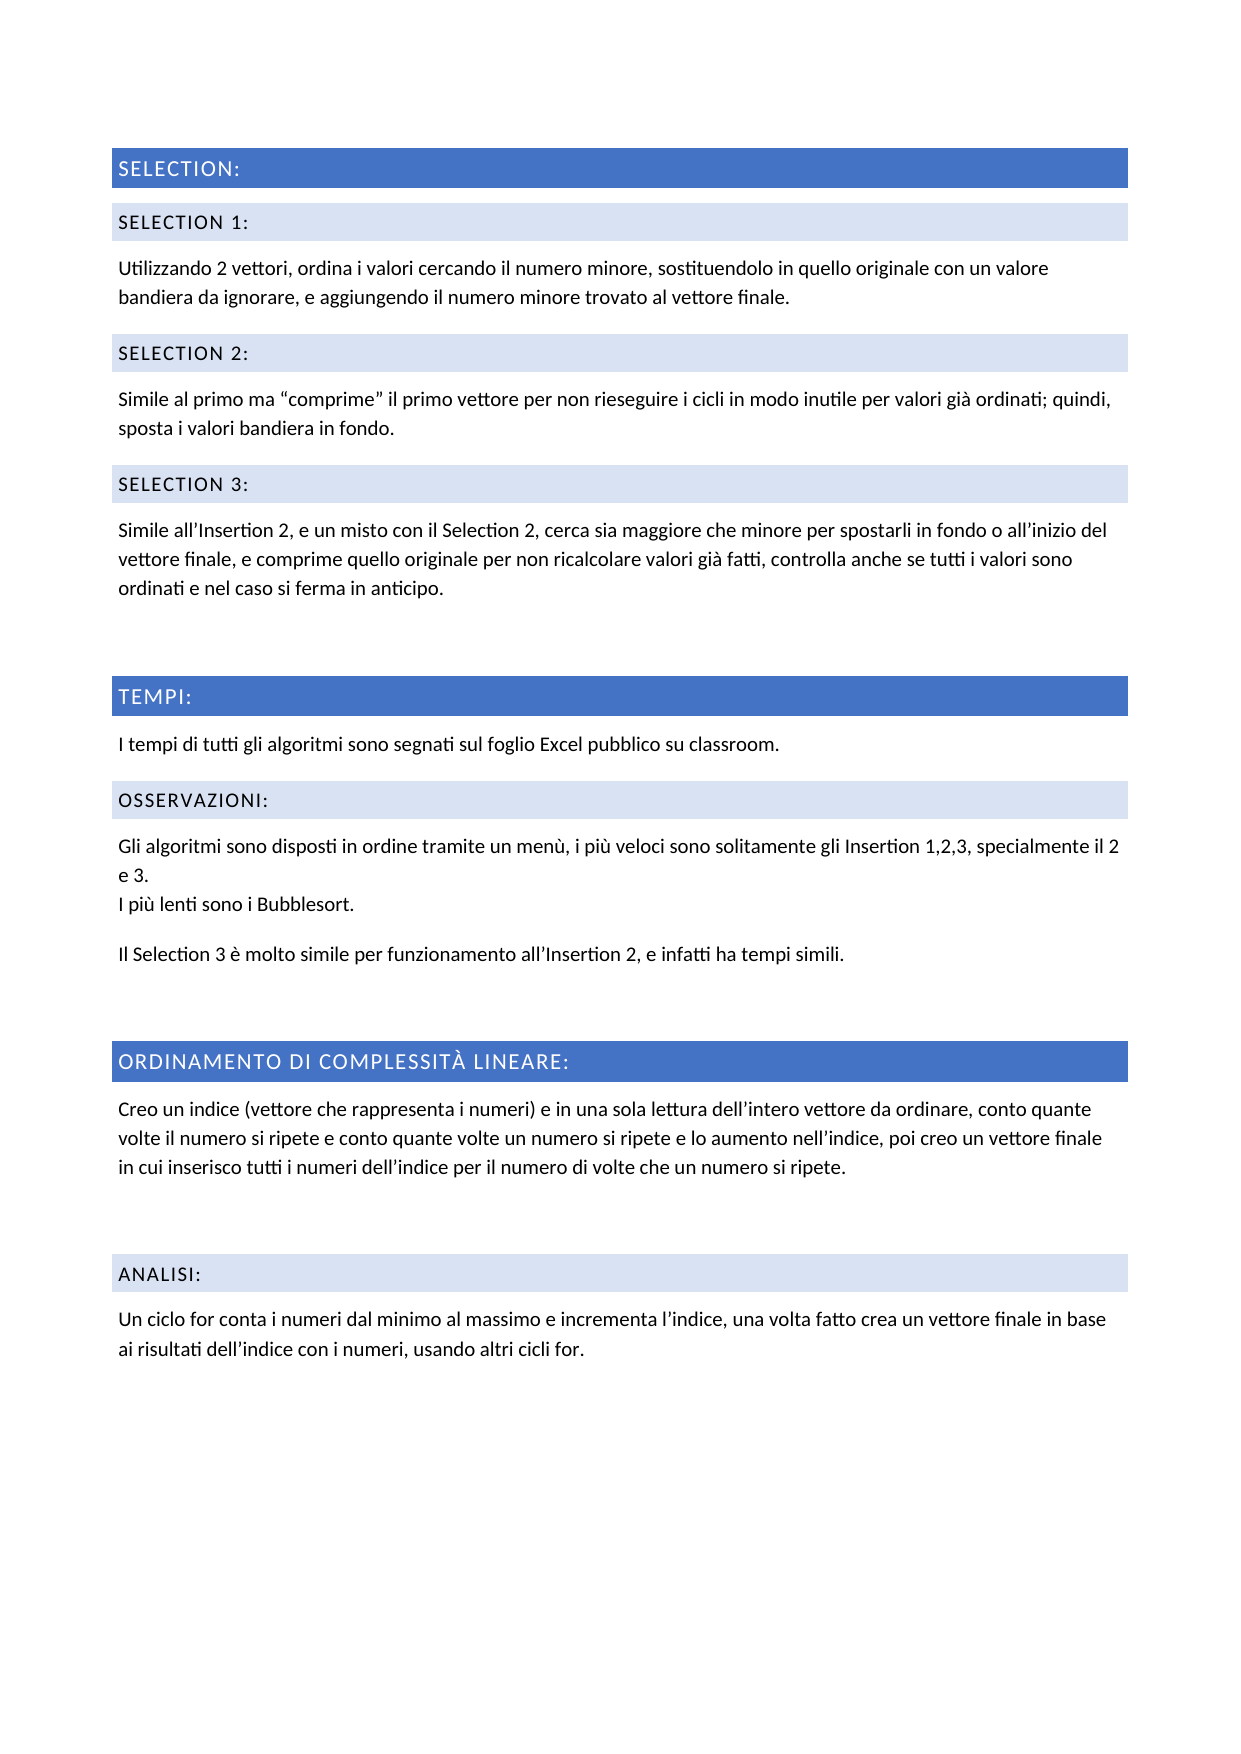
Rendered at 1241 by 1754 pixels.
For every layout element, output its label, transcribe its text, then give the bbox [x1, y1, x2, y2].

subtitle Selection: [118, 154, 1122, 182]
text Simile al primo ma “comprime” il primo vettore per non rieseguire i cicli in modo inutile per valori già ordinati; quindi, sposta i valori bandiera in fondo. [118, 386, 1122, 441]
text Creo un indice (vettore che rappresenta i numeri) e in una sola lettura dell’intero vettore da ordinare, conto quante volte il numero si ripete e conto quante volte un numero si ripete e lo aumento nell’indice, poi creo un vettore finale in cui inserisco tutti i numeri dell’indice per il numero di volte che un numero si ripete. [118, 1096, 1122, 1180]
subtitle Tempi: [118, 682, 1122, 710]
text I tempi di tutti gli algoritmi sono segnati sul foglio Excel pubblico su classroom. [118, 731, 1122, 756]
text Utilizzando 2 vettori, ordina i valori cercando il numero minore, sostituendolo in quello originale con un valore bandiera da ignorare, e aggiungendo il numero minore trovato al vettore finale. [118, 255, 1122, 309]
subtitle Osservazioni: [118, 787, 1122, 812]
subtitle Selection 1: [118, 209, 1122, 234]
subtitle ANALISI: [118, 1261, 1122, 1286]
text Gli algoritmi sono disposti in ordine tramite un menù, i più veloci sono solitamente gli Insertion 1,2,3, specialmente il 2 e 3. I più lenti sono i Bubblesort. [118, 833, 1122, 917]
subtitle Ordinamento di complessità lineare: [118, 1048, 1122, 1075]
text Simile all’Insertion 2, e un misto con il Selection 2, cerca sia maggiore che minore per spostarli in fondo o all’inizio del vettore finale, e comprime quello originale per non ricalcolare valori già fatti, controlla anche se tutti i valori sono ordinati e nel caso si ferma in anticipo. [118, 517, 1122, 601]
text Il Selection 3 è molto simile per funzionamento all’Insertion 2, e infatti ha tempi simili. [118, 941, 1122, 967]
text Un ciclo for conta i numeri dal minimo al massimo e incrementa l’indice, una volta fatto crea un vettore finale in base ai risultati dell’indice con i numeri, usando altri cicli for. [118, 1307, 1122, 1361]
subtitle Selection 3: [118, 471, 1122, 497]
subtitle Selection 2: [118, 340, 1122, 366]
